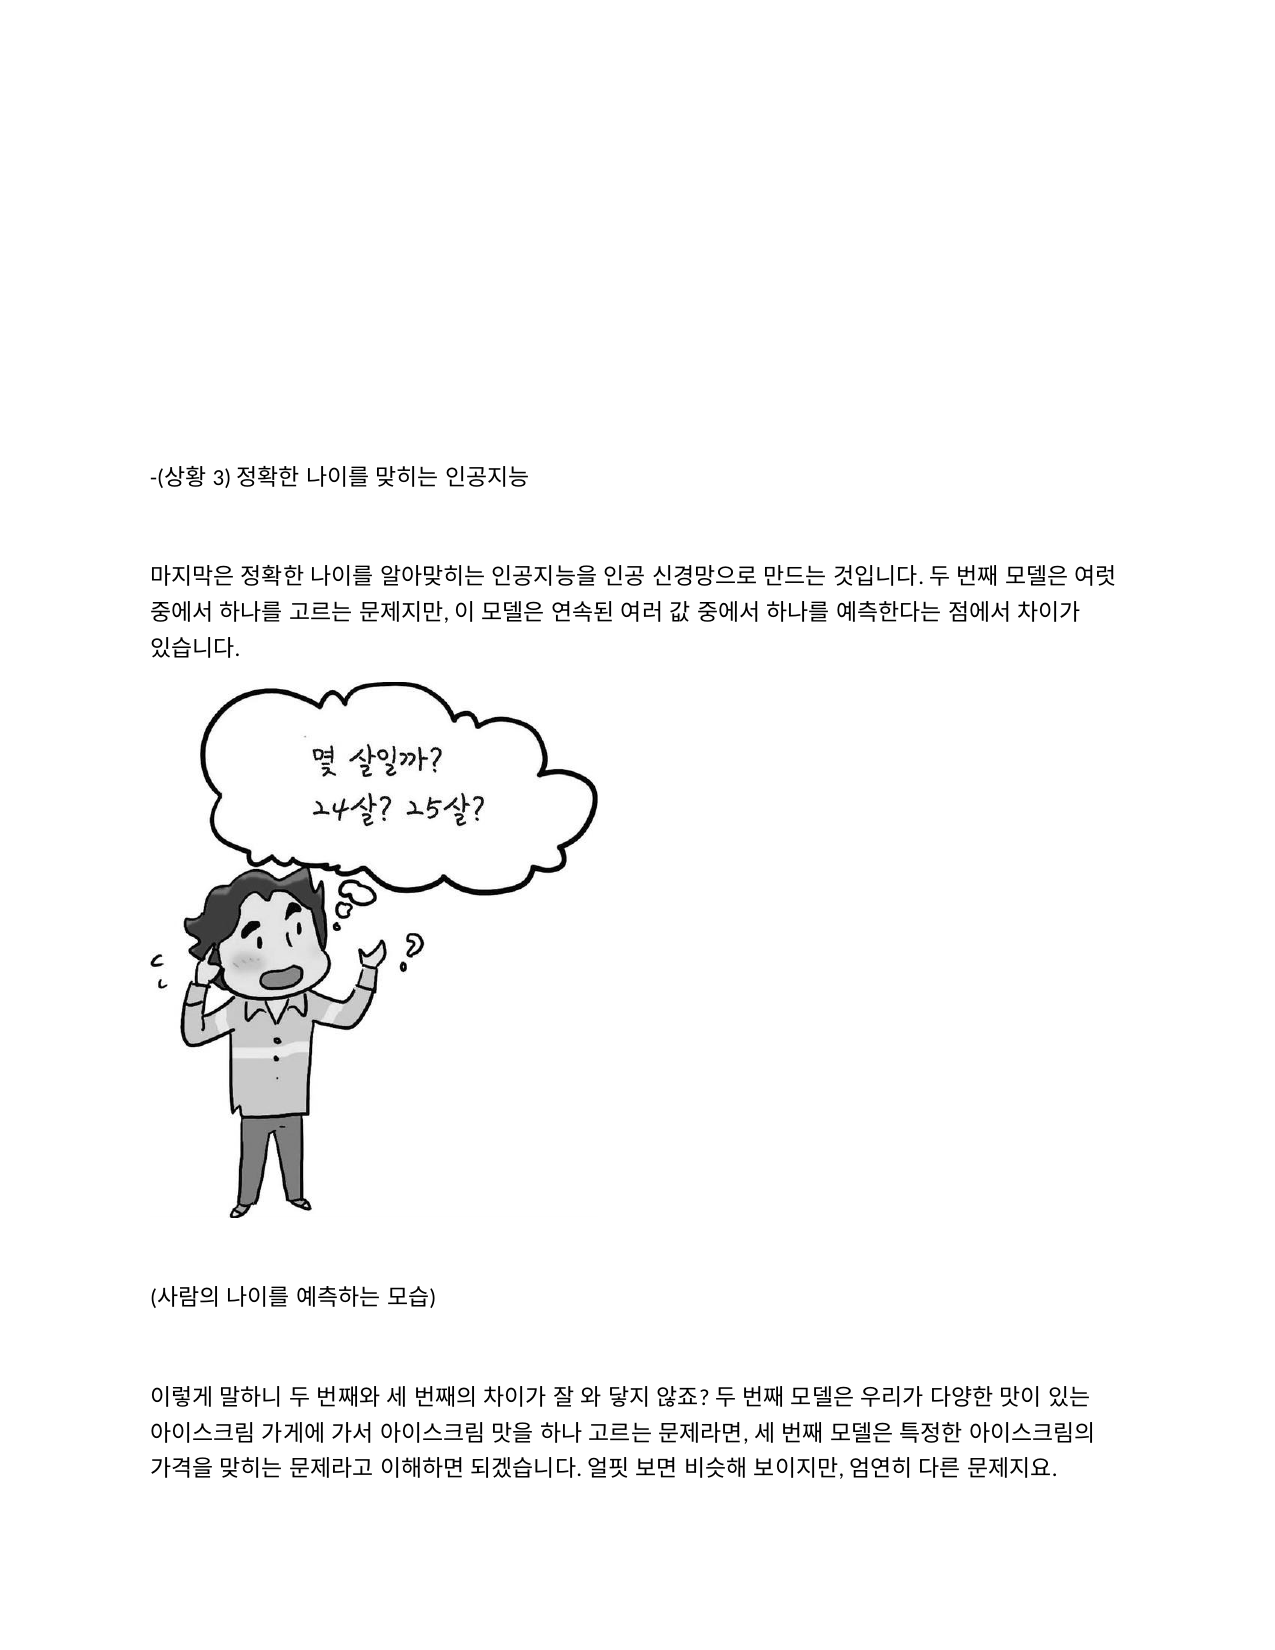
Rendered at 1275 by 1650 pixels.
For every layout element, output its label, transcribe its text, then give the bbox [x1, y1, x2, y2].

text 이렇게 말하니 두 번째와 세 번째의 차이가 잘 와 닿지 않죠? 두 번째 모델은 우리가 다양한 맛이 있는 아이스크림 가게에 가서 아이스크림 맛을 하나 고르는 문제라면, 세 번째 모델은 특정한 아이스크림의 가격을 맞히는 문제라고 이해하면 되겠습니다. 얼핏 보면 비슷해 보이지만, 엄연히 다른 문제지요. [150, 1378, 1125, 1483]
text (사람의 나이를 예측하는 모습) [150, 1279, 1125, 1312]
text -(상황 3) 정확한 나이를 맞히는 인공지능 [150, 458, 1125, 492]
text 마지막은 정확한 나이를 알아맞히는 인공지능을 인공 신경망으로 만드는 것입니다. 두 번째 모델은 여럿 중에서 하나를 고르는 문제지만, 이 모델은 연속된 여러 값 중에서 하나를 예측한다는 점에서 차이가 있습니다. [150, 558, 1125, 663]
picture [150, 682, 598, 1218]
